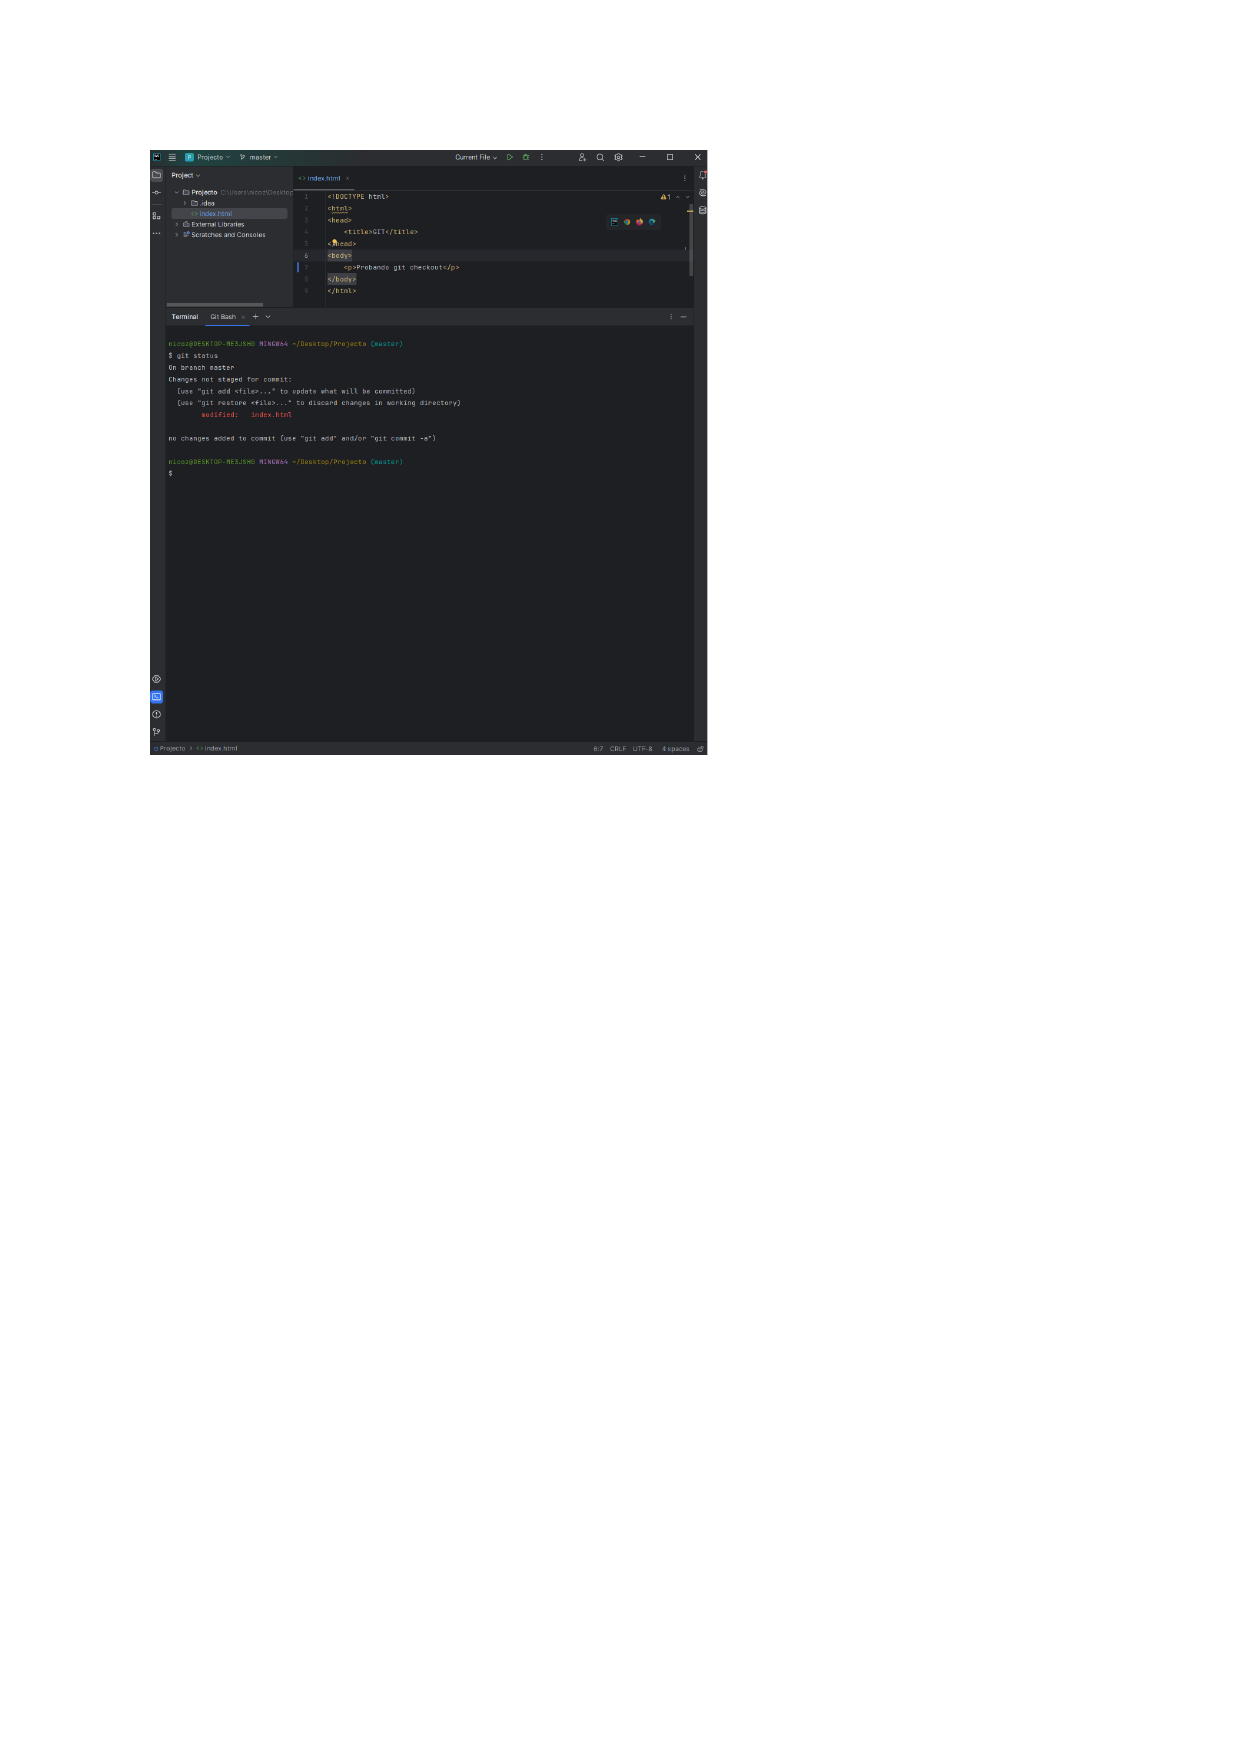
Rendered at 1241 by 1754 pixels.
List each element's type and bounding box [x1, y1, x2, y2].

picture [150, 150, 708, 755]
